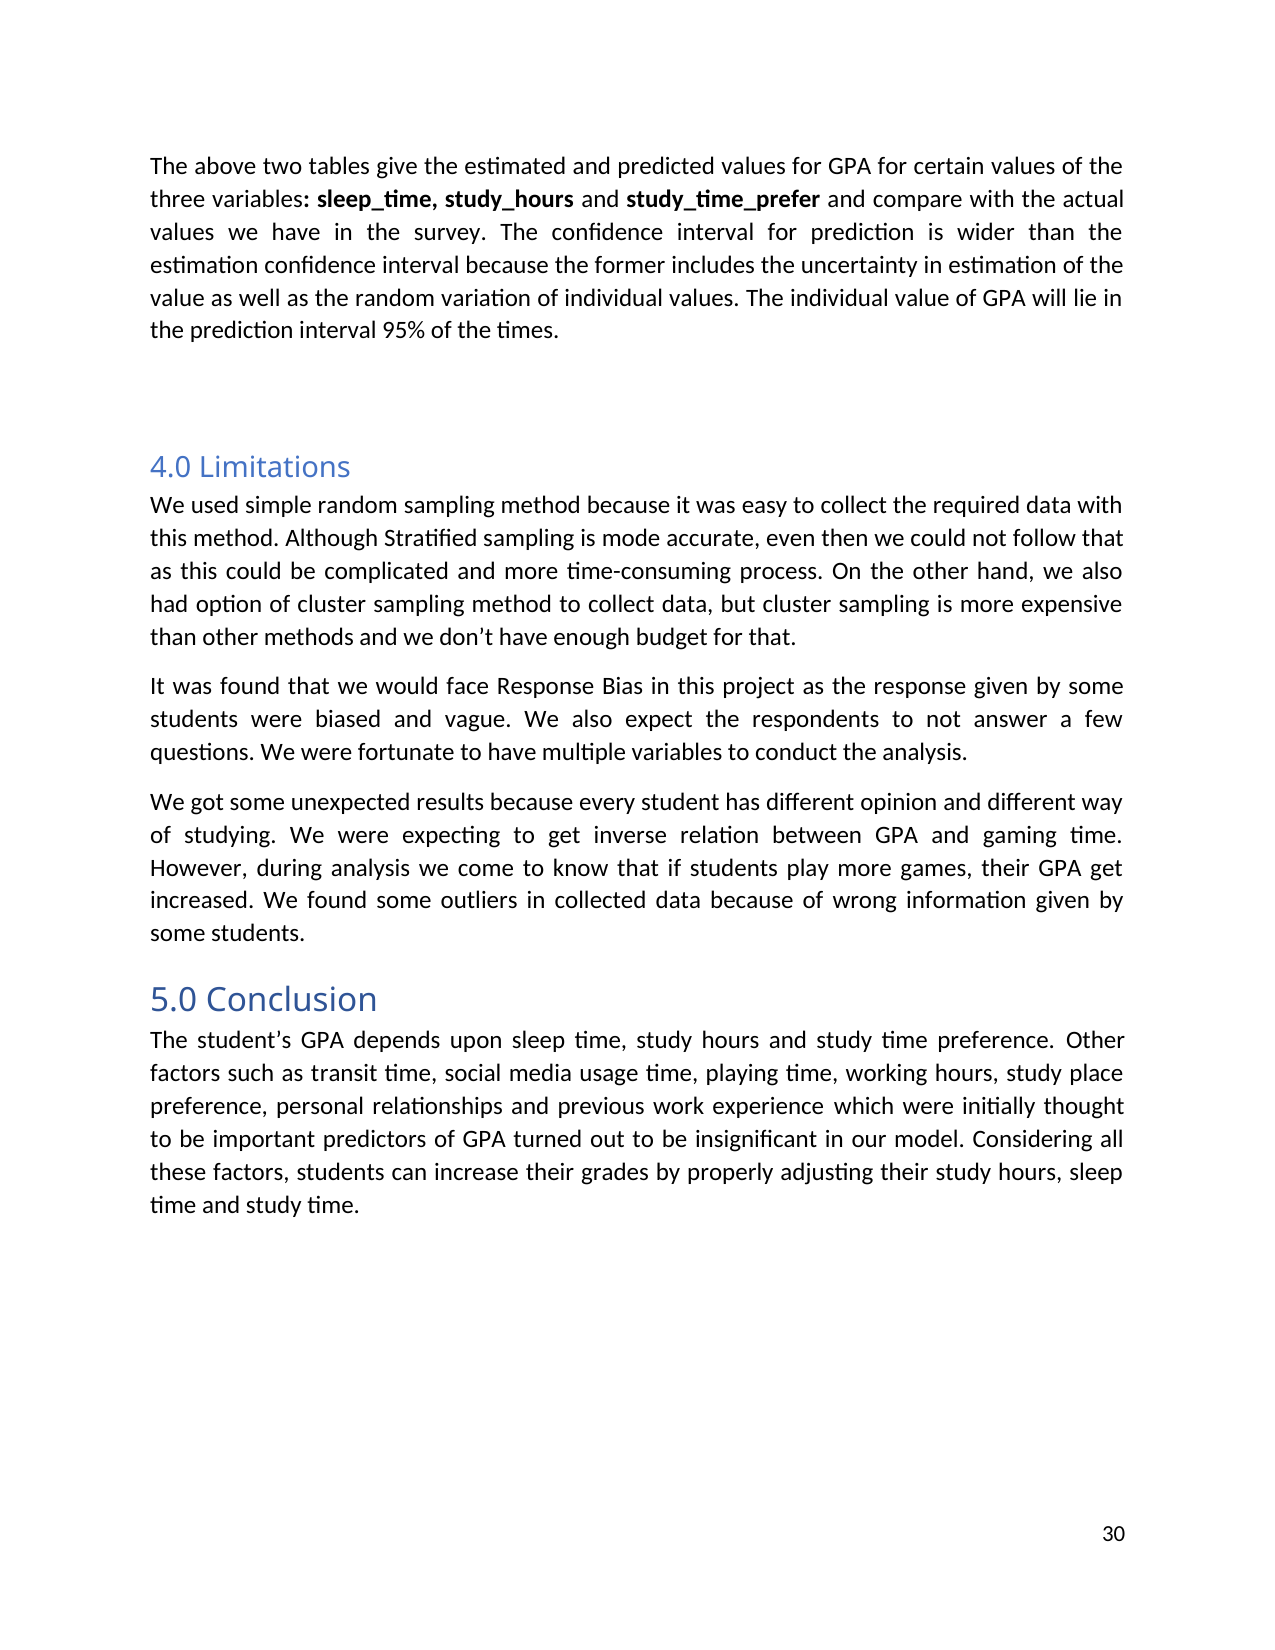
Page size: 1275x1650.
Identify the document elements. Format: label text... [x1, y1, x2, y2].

text It was found that we would face Response Bias in this project as the response given by some students were biased and vague. We also expect the respondents to not answer a few questions. We were fortunate to have multiple variables to conduct the analysis. [150, 671, 1125, 767]
subtitle 4.0 Limitations [150, 446, 1125, 486]
text We used simple random sampling method because it was easy to collect the required data with this method. Although Stratified sampling is mode accurate, even then we could not follow that as this could be complicated and more time-consuming process. On the other hand, we also had option of cluster sampling method to collect data, but cluster sampling is more expensive than other methods and we don’t have enough budget for that. [150, 489, 1125, 651]
subtitle 5.0 Conclusion [150, 976, 1125, 1021]
text The above two tables give the estimated and predicted values for GPA for certain values of the three variables: sleep_time, study_hours and study_time_prefer and compare with the actual values we have in the survey. The confidence interval for prediction is wider than the estimation confidence interval because the former includes the uncertainty in estimation of the value as well as the random variation of individual values. The individual value of GPA will lie in the prediction interval 95% of the times. [150, 150, 1125, 345]
text We got some unexpected results because every student has different opinion and different way of studying. We were expecting to get inverse relation between GPA and gaming time. However, during analysis we come to know that if students play more games, their GPA get increased. We found some outliers in collected data because of wrong information given by some students. [150, 786, 1125, 948]
text The student’s GPA depends upon sleep time, study hours and study time preference. Other factors such as transit time, social media usage time, playing time, working hours, study place preference, personal relationships and previous work experience which were initially thought to be important predictors of GPA turned out to be insignificant in our model. Considering all these factors, students can increase their grades by properly adjusting their study hours, sleep time and study time. [150, 1024, 1125, 1219]
